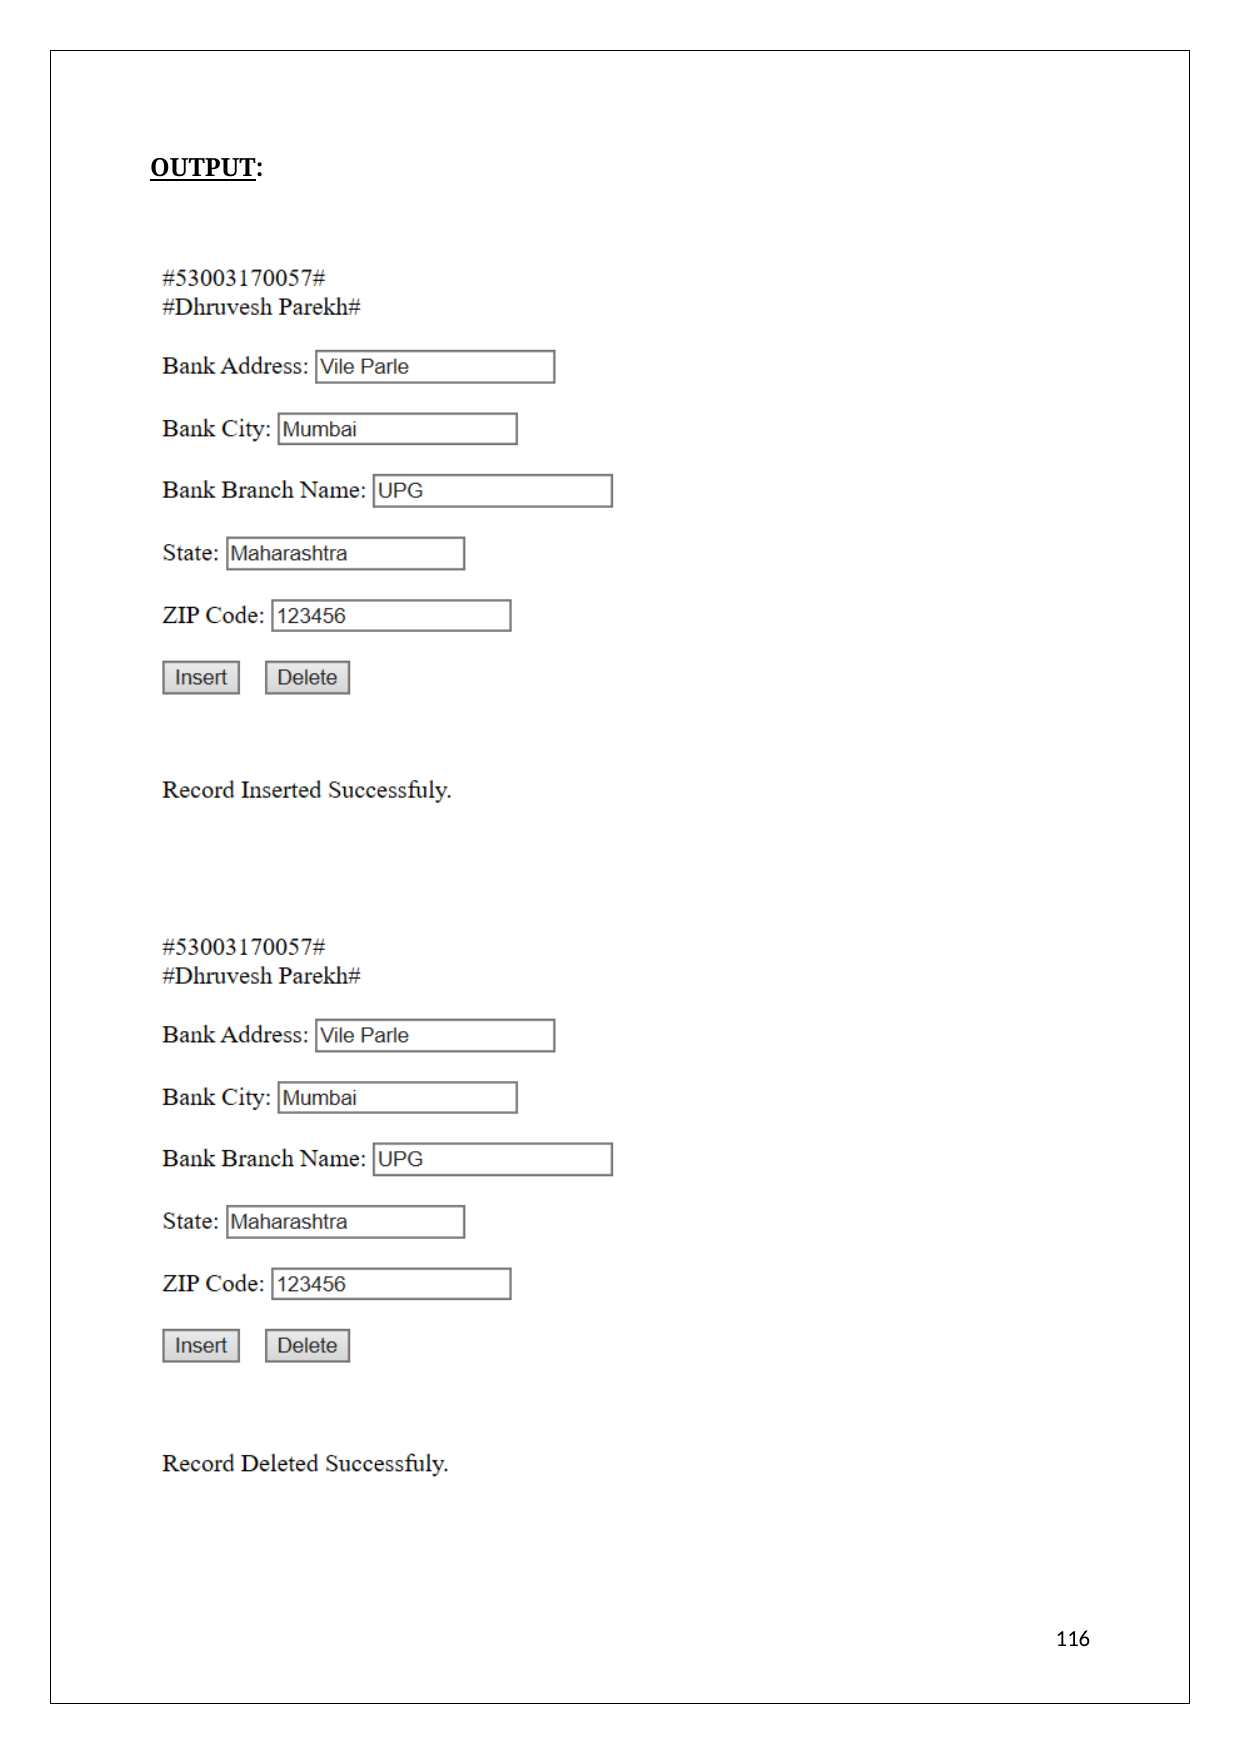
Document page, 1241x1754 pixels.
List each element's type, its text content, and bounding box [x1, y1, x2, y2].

picture [150, 1427, 644, 1524]
text OUTPUT: [150, 150, 1090, 184]
picture [150, 256, 642, 741]
picture [150, 759, 667, 853]
picture [150, 925, 642, 1409]
